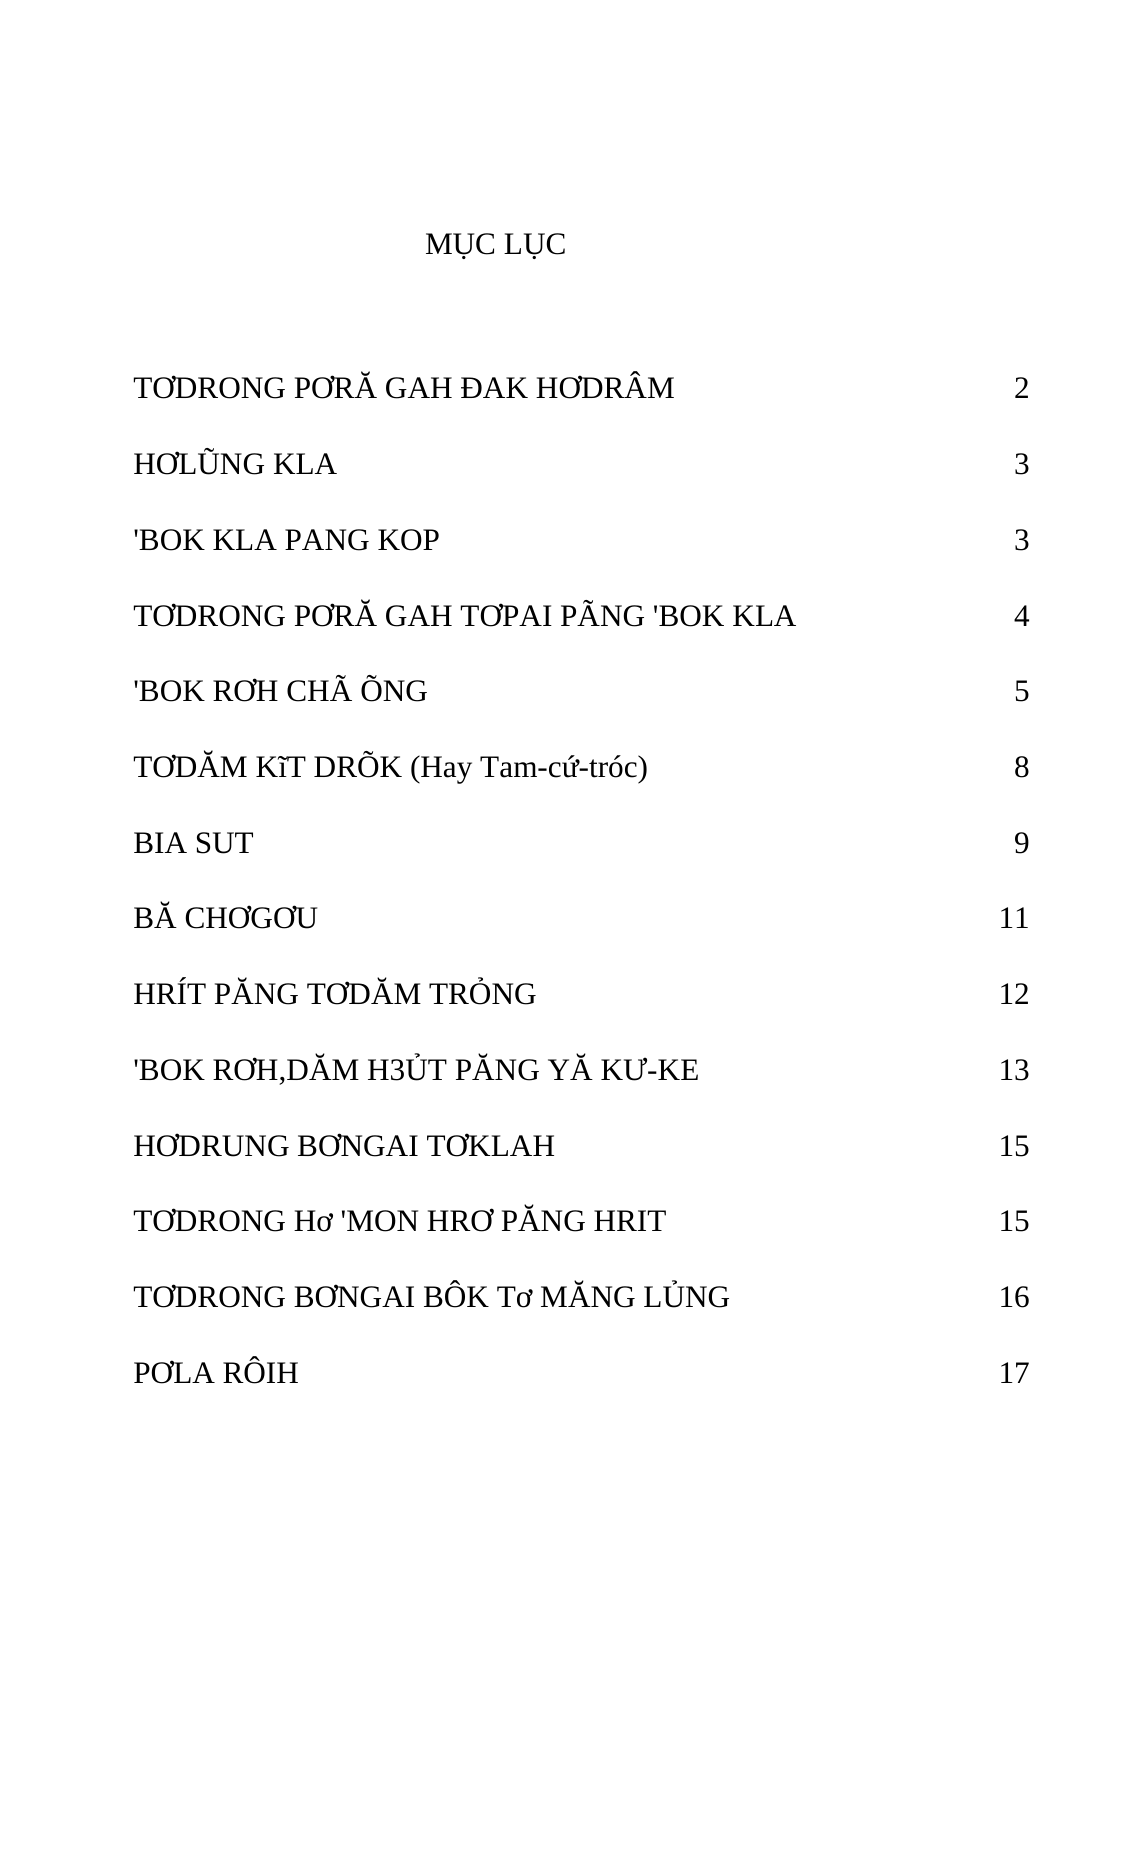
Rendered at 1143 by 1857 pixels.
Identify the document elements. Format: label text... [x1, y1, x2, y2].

text MỤC LỤC [425, 225, 1040, 261]
